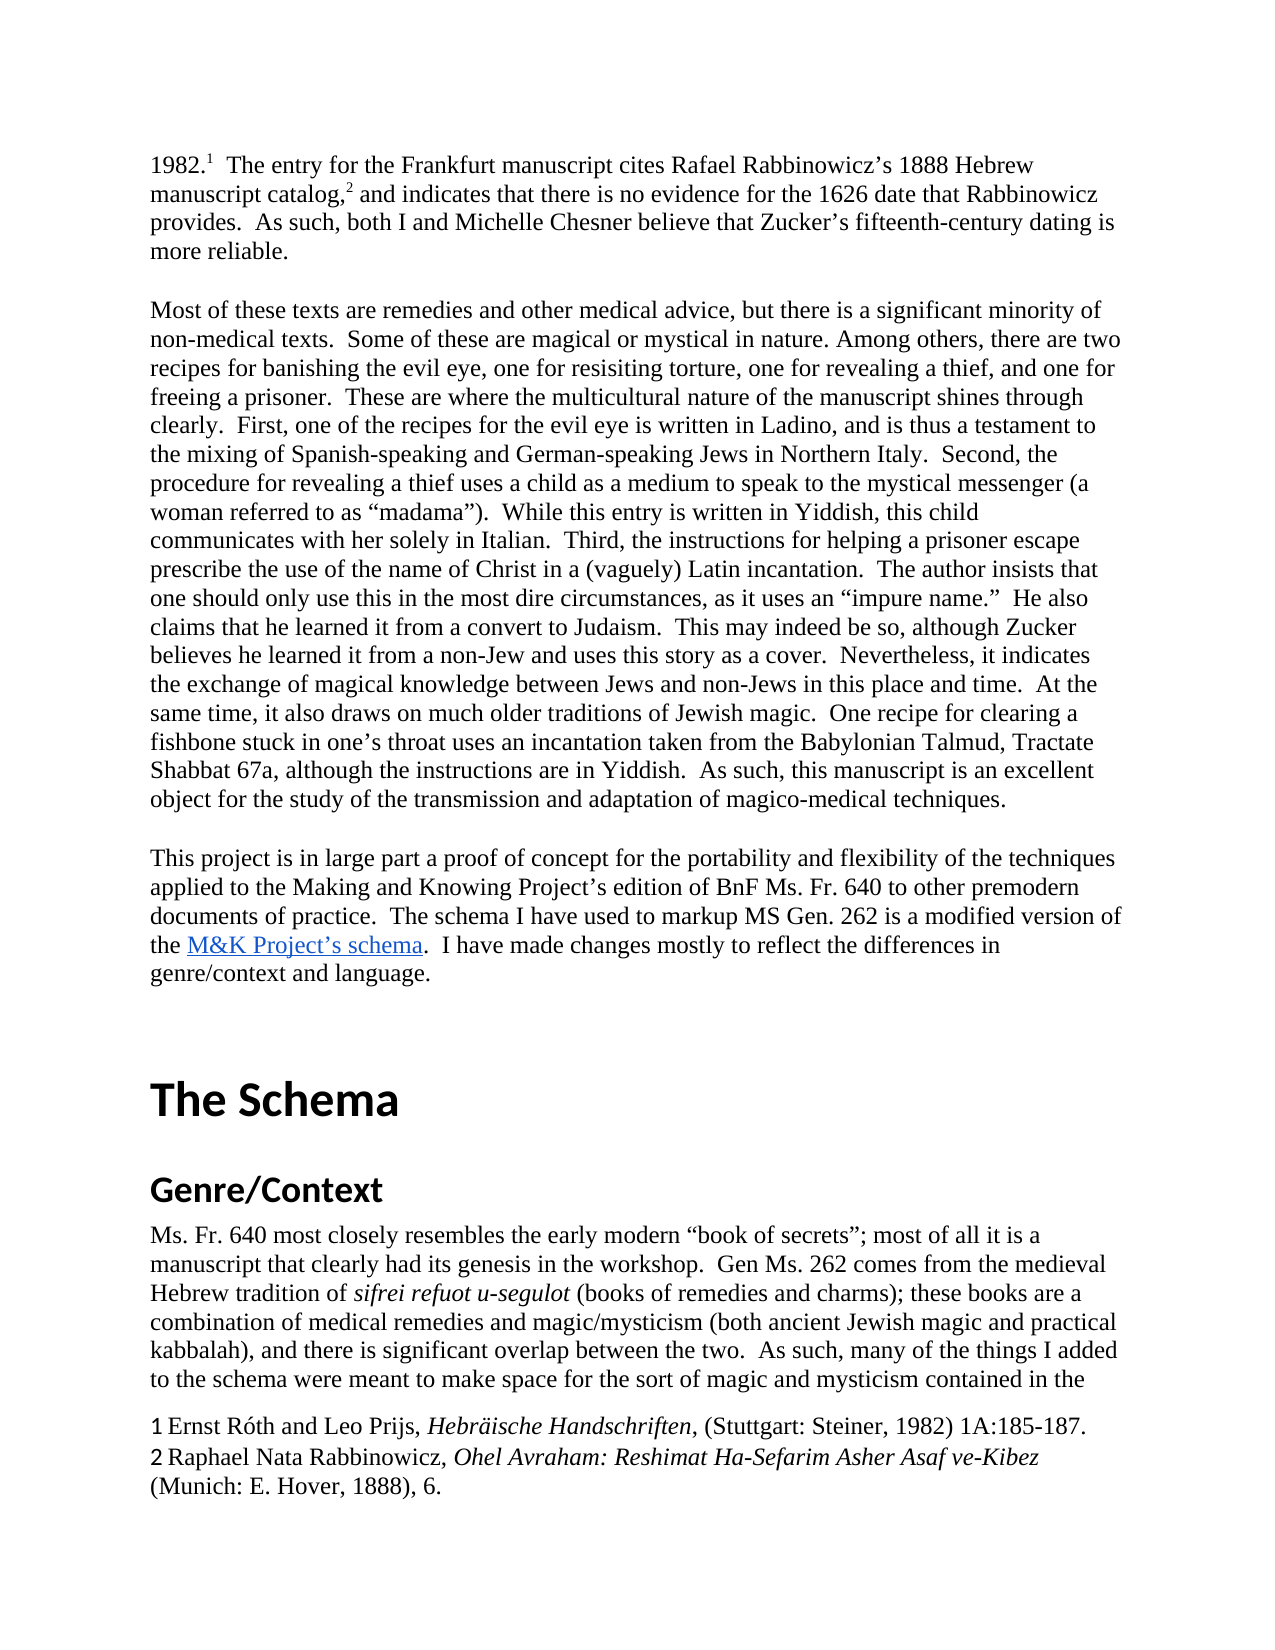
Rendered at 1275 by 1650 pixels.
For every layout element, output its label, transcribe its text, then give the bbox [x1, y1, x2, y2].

subtitle The Schema [150, 1068, 1125, 1129]
subtitle Genre/Context [150, 1166, 1125, 1212]
text Most of these texts are remedies and other medical advice, but there is a significant minority of non-medical texts. Some of these are magical or mystical in nature. Among others, there are two recipes for banishing the evil eye, one for resisiting torture, one for revealing a thief, and one for freeing a prisoner. These are where the multicultural nature of the manuscript shines through clearly. First, one of the recipes for the evil eye is written in Ladino, and is thus a testament to the mixing of Spanish-speaking and German-speaking Jews in Northern Italy. Second, the procedure for revealing a thief uses a child as a medium to speak to the mystical messenger (a woman referred to as “madama”). While this entry is written in Yiddish, this child communicates with her solely in Italian. Third, the instructions for helping a prisoner escape prescribe the use of the name of Christ in a (vaguely) Latin incantation. The author insists that one should only use this in the most dire circumstances, as it uses an “impure name.” He also claims that he learned it from a convert to Judaism. This may indeed be so, although Zucker believes he learned it from a non-Jew and uses this story as a cover. Nevertheless, it indicates the exchange of magical knowledge between Jews and non-Jews in this place and time. At the same time, it also draws on much older traditions of Jewish magic. One recipe for clearing a fishbone stuck in one’s throat uses an incantation taken from the Babylonian Talmud, Tractate Shabbat 67a, although the instructions are in Yiddish. As such, this manuscript is an excellent object for the study of the transmission and adaptation of magico-medical techniques. [150, 296, 1125, 813]
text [150, 150, 1125, 265]
text This project is in large part a proof of concept for the portability and flexibility of the techniques applied to the Making and Knowing Project’s edition of BnF Ms. Fr. 640 to other premodern documents of practice. The schema I have used to markup MS Gen. 262 is a modified version of the M&K Project’s schema. I have made changes mostly to reflect the differences in genre/context and language. [150, 843, 1125, 987]
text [150, 1221, 1125, 1393]
